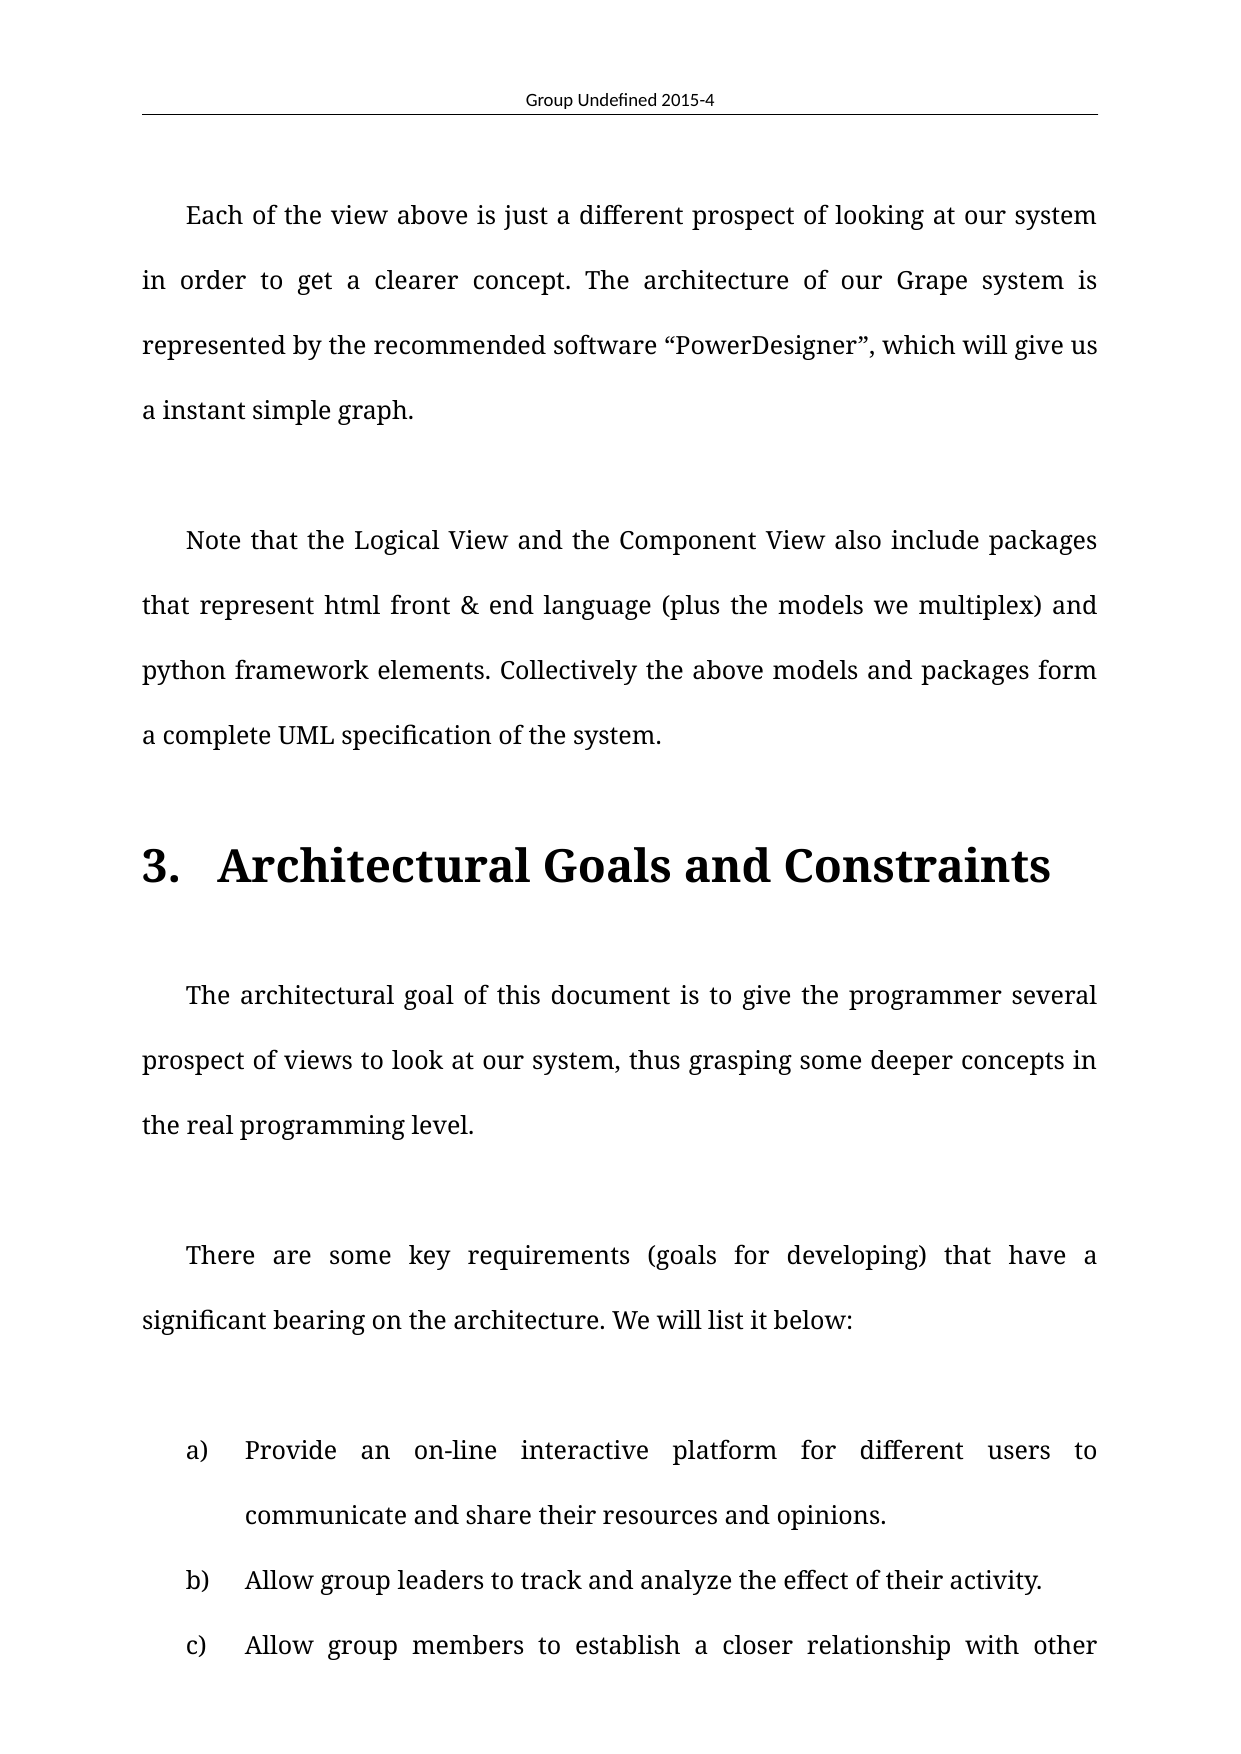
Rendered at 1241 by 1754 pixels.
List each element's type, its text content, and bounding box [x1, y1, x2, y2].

text Each of the view above is just a different prospect of looking at our system in order to get a clearer concept. The architecture of our Grape system is represented by the recommended software “PowerDesigner”, which will give us a instant simple graph. [142, 182, 1098, 442]
list Provide an on-line interactive platform for different users to communicate and share their resources and opinions. [186, 1417, 1098, 1547]
text Note that the Logical View and the Component View also include packages that represent html front & end language (plus the models we multiplex) and python framework elements. Collectively the above models and packages form a complete UML specification of the system. [142, 507, 1098, 767]
text The architectural goal of this document is to give the programmer several prospect of views to look at our system, thus grasping some deeper concepts in the real programming level. [142, 962, 1098, 1157]
list Allow group members to establish a closer relationship with other group members and the leader. [186, 1612, 1098, 1677]
list Allow group leaders to track and analyze the effect of their activity. [186, 1547, 1098, 1612]
list Architectural Goals and Constraints [142, 832, 1098, 897]
text There are some key requirements (goals for developing) that have a significant bearing on the architecture. We will list it below: [142, 1222, 1098, 1352]
